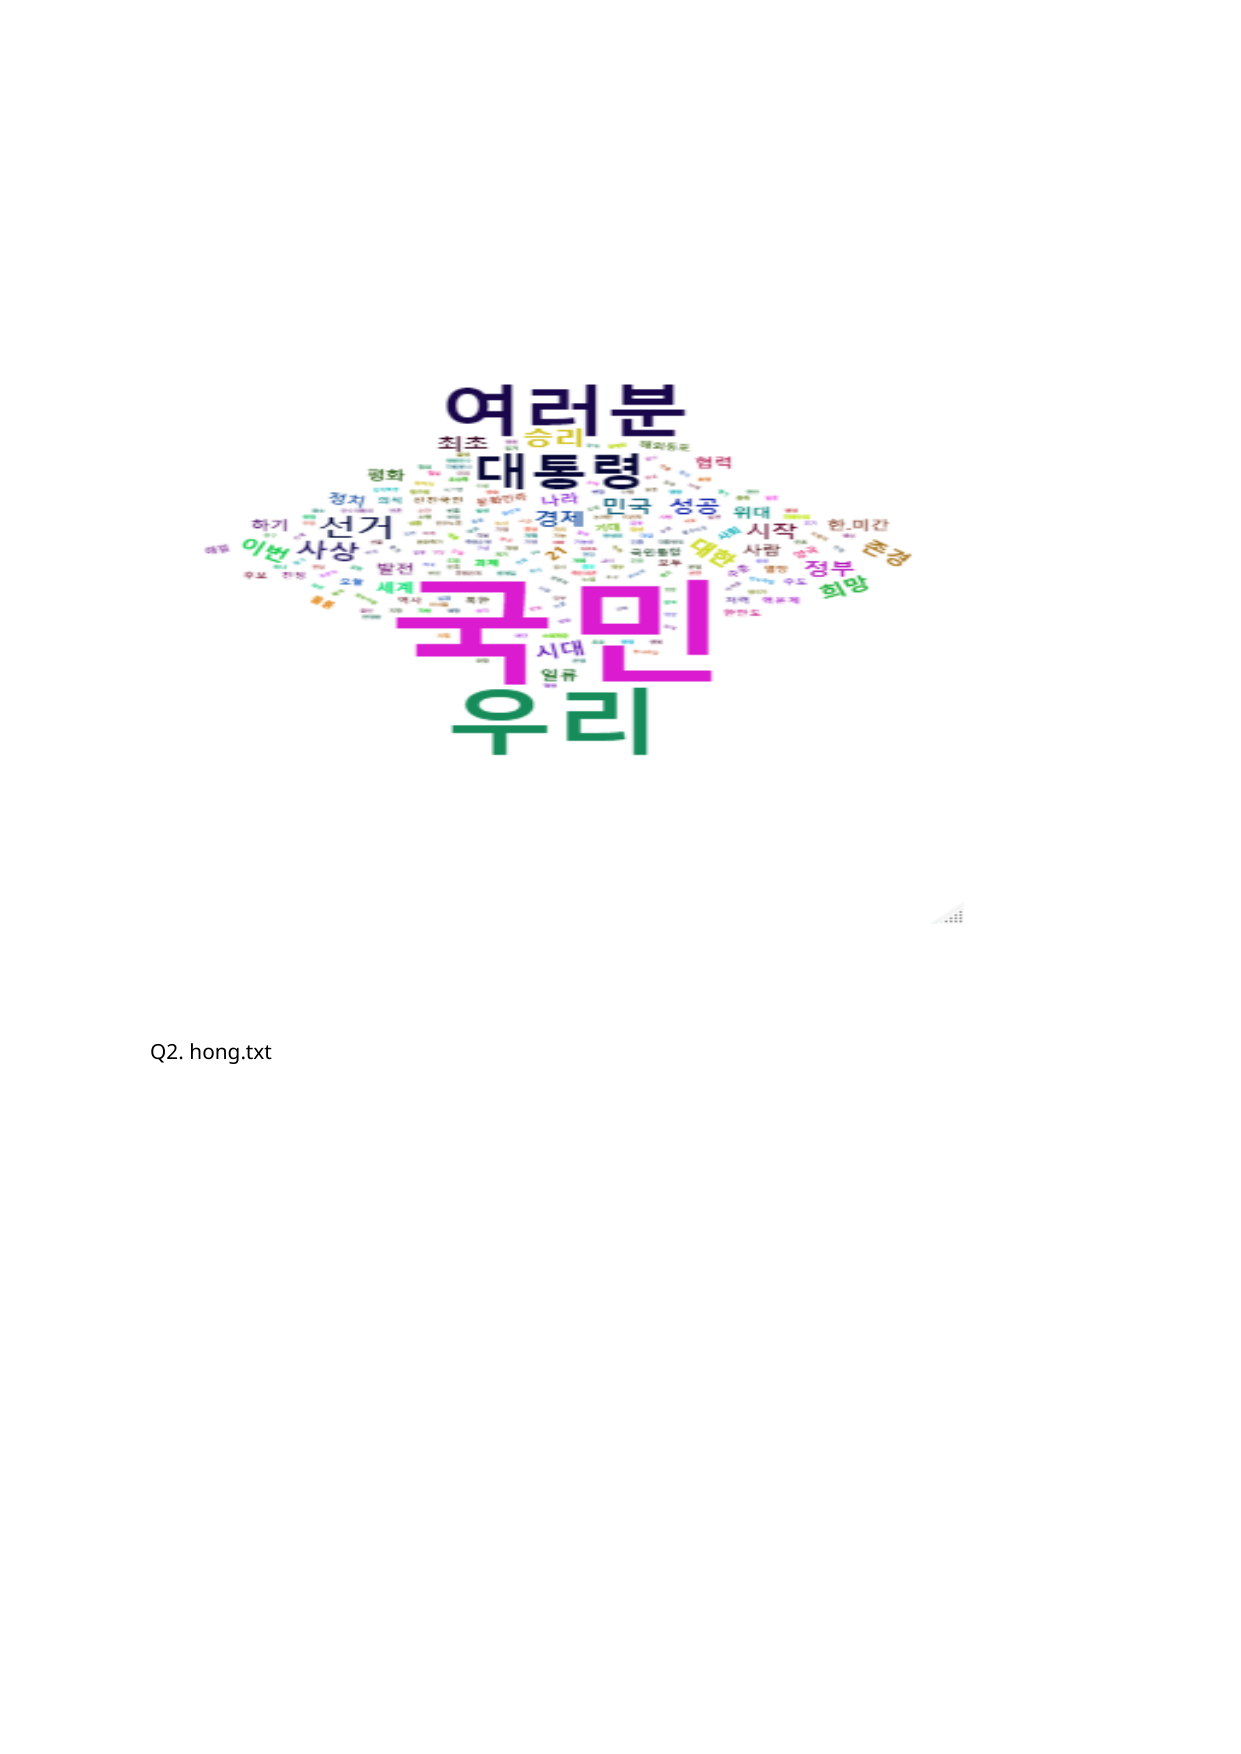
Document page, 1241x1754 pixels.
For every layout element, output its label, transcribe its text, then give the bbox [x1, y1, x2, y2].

text Q2. hong.txt [150, 1037, 1090, 1066]
picture [150, 177, 964, 924]
